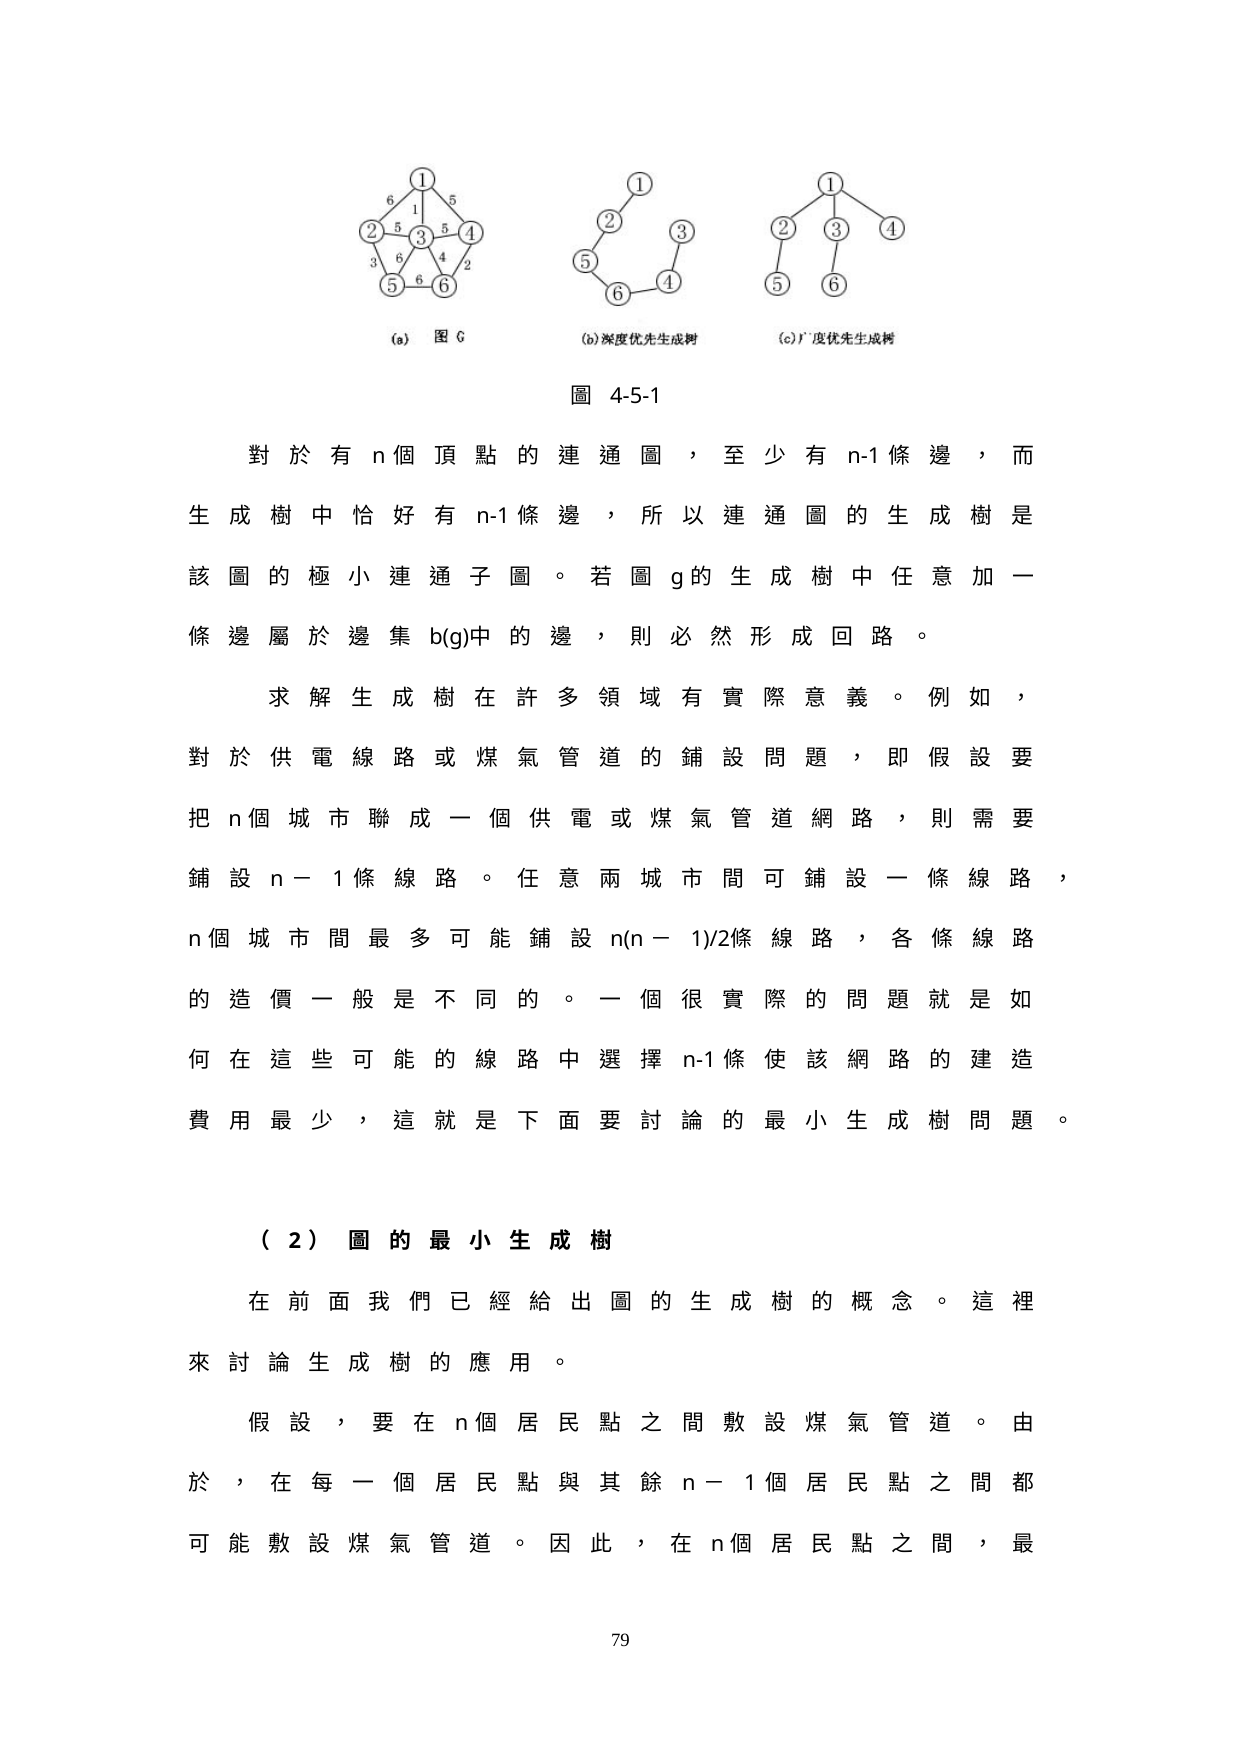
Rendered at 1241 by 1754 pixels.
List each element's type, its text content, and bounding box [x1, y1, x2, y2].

text 求解生成樹在許多領域有實際意義。例如，對於供電線路或煤氣管道的鋪設問題，即假設要把n個城市聯成一個供電或煤氣管道網路，則需要鋪設n－1條線路。任意兩城市間可鋪設一條線路，n個城市間最多可能鋪設n(n－1)/2條線路，各條線路的造價一般是不同的。一個很實際的問題就是如何在這些可能的線路中選擇n-1條使該網路的建造費用最少，這就是下面要討論的最小生成樹問題。 [188, 666, 1052, 1209]
text 圖4-5-1 [188, 363, 1052, 424]
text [188, 1391, 1052, 1572]
text （2）圖的最小生成樹 [188, 1209, 1052, 1270]
text 在前面我們已經給出圖的生成樹的概念。這裡來討論生成樹的應用。 [188, 1270, 1052, 1391]
picture [358, 163, 923, 348]
text 對於有n個頂點的連通圖，至少有n-1條邊，而生成樹中恰好有n-1條邊，所以連通圖的生成樹是該圖的極小連通子圖。若圖g的生成樹中任意加一條邊屬於邊集b(g)中的邊，則必然形成回路。 [188, 424, 1052, 666]
